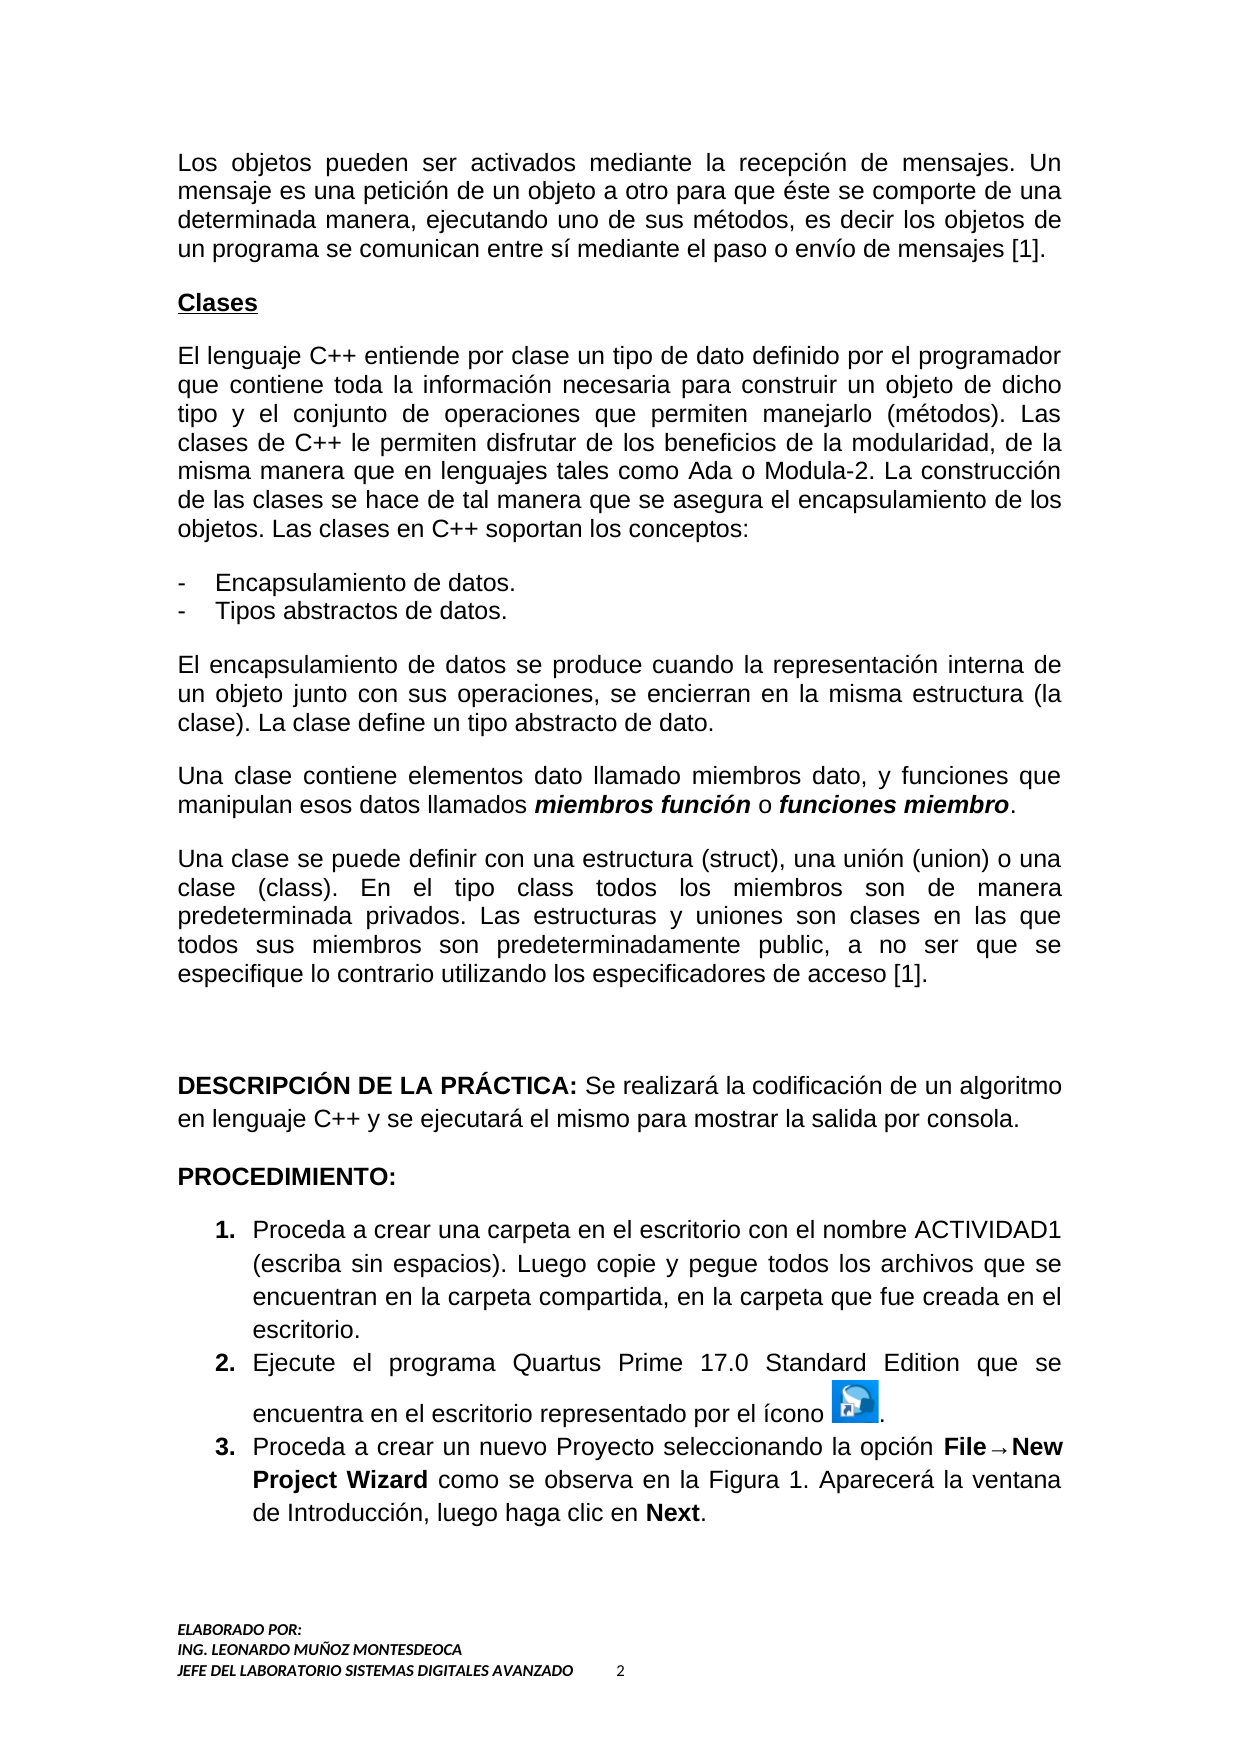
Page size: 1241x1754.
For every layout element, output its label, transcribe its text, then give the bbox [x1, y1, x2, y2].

text Los objetos pueden ser activados mediante la recepción de mensajes. Un mensaje es una petición de un objeto a otro para que éste se comporte de una determinada manera, ejecutando uno de sus métodos, es decir los objetos de un programa se comunican entre sí mediante el paso o envío de mensajes [1]. [177, 148, 1063, 263]
text El lenguaje C++ entiende por clase un tipo de dato definido por el programador que contiene toda la información necesaria para construir un objeto de dicho tipo y el conjunto de operaciones que permiten manejarlo (métodos). Las clases de C++ le permiten disfrutar de los beneficios de la modularidad, de la misma manera que en lenguajes tales como Ada o Modula-2. La construcción de las clases se hace de tal manera que se asegura el encapsulamiento de los objetos. Las clases en C++ soportan los conceptos: [177, 341, 1063, 543]
text PROCEDIMIENTO: [177, 1162, 1063, 1190]
text DESCRIPCIÓN DE LA PRÁCTICA: Se realizará la codificación de un algoritmo en lenguaje C++ y se ejecutará el mismo para mostrar la salida por consola. [177, 1071, 1063, 1132]
list Proceda a crear una carpeta en el escritorio con el nombre ACTIVIDAD1 (escriba sin espacios). Luego copie y pegue todos los archivos que se encuentran en la carpeta compartida, en la carpeta que fue creada en el escritorio. [215, 1216, 1063, 1343]
text Clases [177, 288, 1063, 316]
text El encapsulamiento de datos se produce cuando la representación interna de un objeto junto con sus operaciones, se encierran en la misma estructura (la clase). La clase define un tipo abstracto de dato. [177, 650, 1063, 736]
text Una clase se puede definir con una estructura (struct), una unión (union) o una clase (class). En el tipo class todos los miembros son de manera predeterminada privados. Las estructuras y uniones son clases en las que todos sus miembros son predeterminadamente public, a no ser que se especifique lo contrario utilizando los especificadores de acceso [1]. [177, 844, 1063, 988]
list Encapsulamiento de datos. [177, 568, 1063, 596]
list Proceda a crear un nuevo Proyecto seleccionando la opción File→New Project Wizard como se observa en la Figura 1. Aparecerá la ventana de Introducción, luego haga clic en Next. [215, 1432, 1063, 1527]
list Ejecute el programa Quartus Prime 17.0 Standard Edition que se encuentra en el escritorio representado por el ícono . [215, 1348, 1063, 1428]
picture [831, 1380, 879, 1423]
text Una clase contiene elementos dato llamado miembros dato, y funciones que manipulan esos datos llamados miembros función o funciones miembro. [177, 761, 1063, 819]
list Tipos abstractos de datos. [177, 596, 1063, 625]
